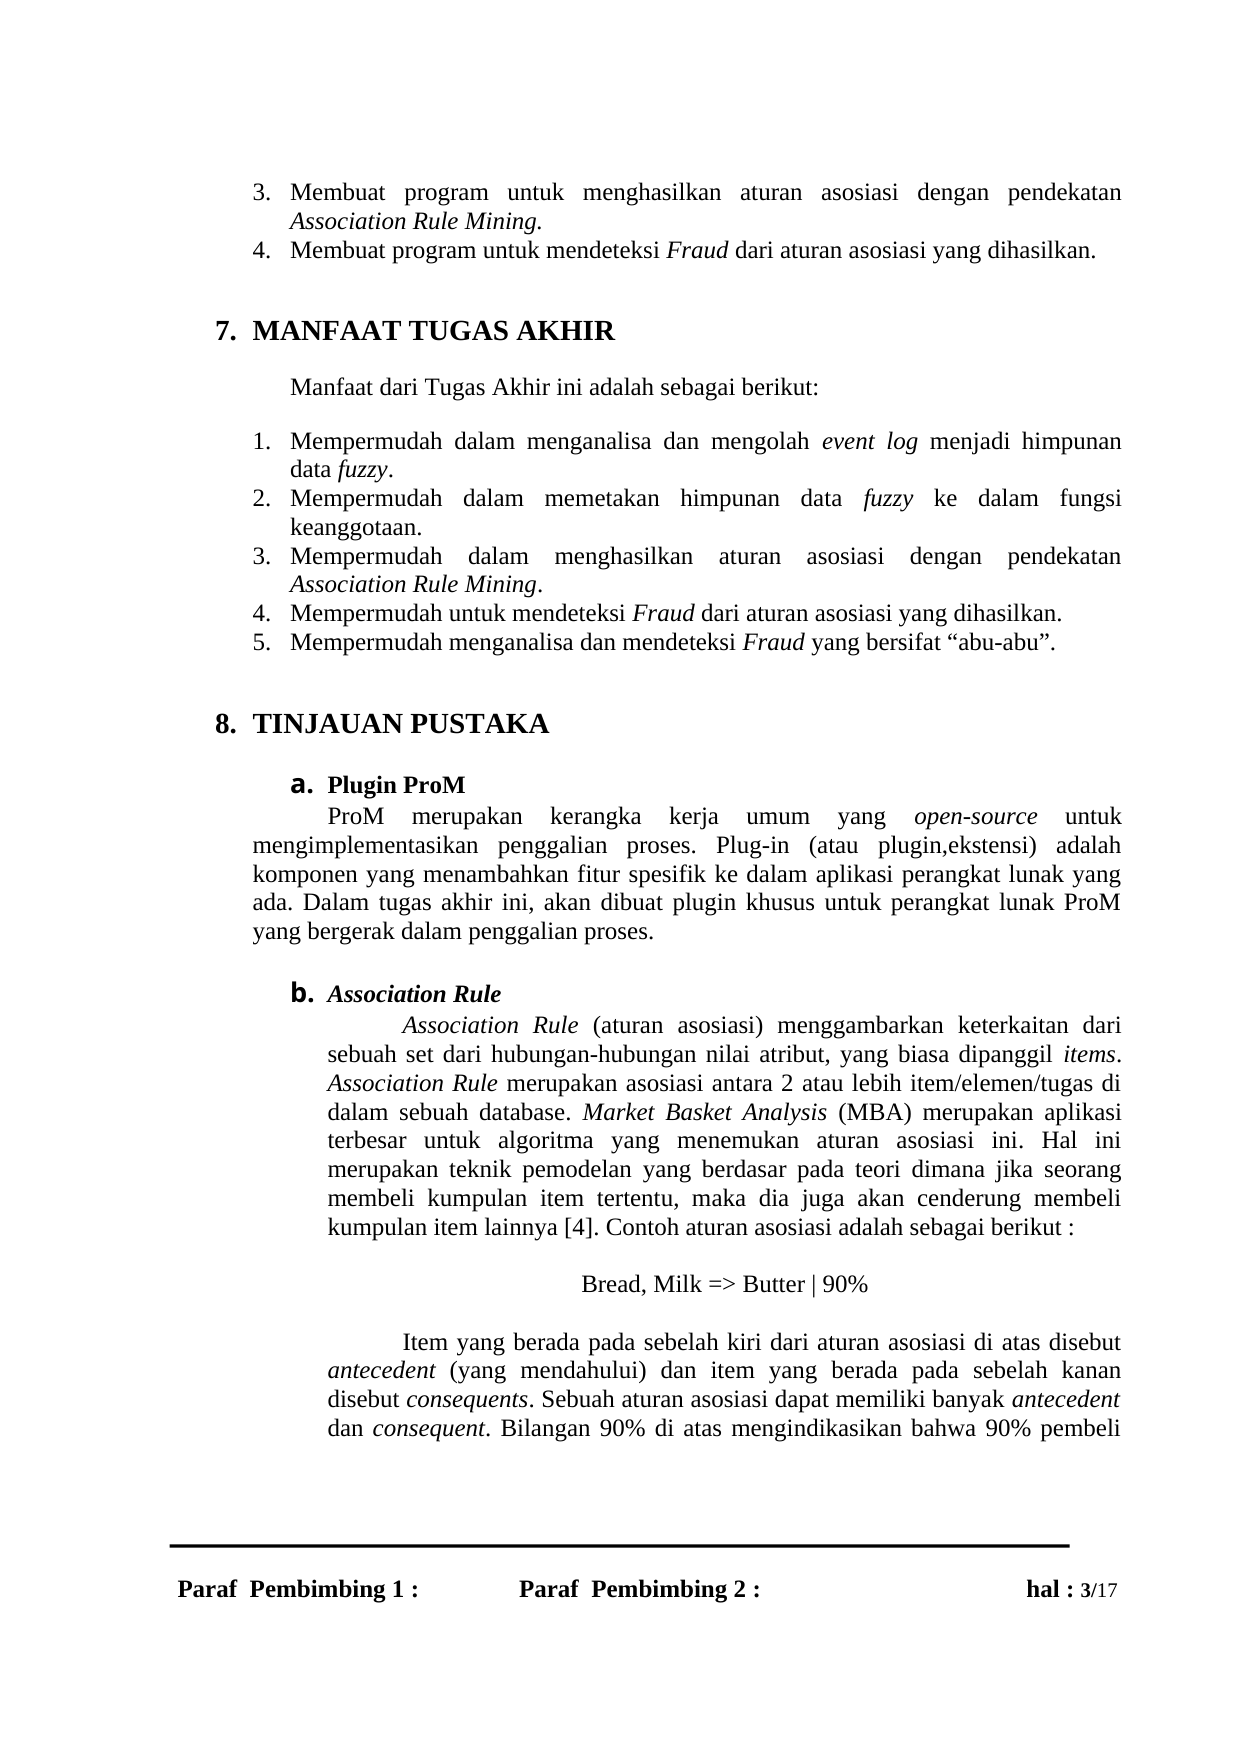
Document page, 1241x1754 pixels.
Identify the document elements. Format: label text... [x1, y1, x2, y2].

list Plugin ProM [290, 764, 1122, 801]
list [327, 1327, 1122, 1442]
list Mempermudah dalam menganalisa dan mengolah event log menjadi himpunan data fuzzy. [252, 426, 1122, 483]
subtitle TINJAUAN PUSTAKA [215, 706, 1122, 739]
list Membuat program untuk menghasilkan aturan asosiasi dengan pendekatan Association Rule Mining. [252, 177, 1122, 235]
subtitle MANFAAT TUGAS AKHIR [215, 313, 1122, 347]
list Mempermudah dalam memetakan himpunan data fuzzy ke dalam fungsi keanggotaan. [252, 483, 1122, 541]
list ProM merupakan kerangka kerja umum yang open-source untuk mengimplementasikan penggalian proses. Plug-in (atau plugin,ekstensi) adalah komponen yang menambahkan fitur spesifik ke dalam aplikasi perangkat lunak yang ada. Dalam tugas akhir ini, akan dibuat plugin khusus untuk perangkat lunak ProM yang bergerak dalam penggalian proses. [252, 801, 1122, 945]
text Manfaat dari Tugas Akhir ini adalah sebagai berikut: [252, 372, 1122, 401]
list Membuat program untuk mendeteksi Fraud dari aturan asosiasi yang dihasilkan. [252, 235, 1122, 263]
list Mempermudah menganalisa dan mendeteksi Fraud yang bersifat “abu-abu”. [252, 627, 1122, 656]
list Association Rule (aturan asosiasi) menggambarkan keterkaitan dari sebuah set dari hubungan-hubungan nilai atribut, yang biasa dipanggil items. Association Rule merupakan asosiasi antara 2 atau lebih item/elemen/tugas di dalam sebuah database. Market Basket Analysis (MBA) merupakan aplikasi terbesar untuk algoritma yang menemukan aturan asosiasi ini. Hal ini merupakan teknik pemodelan yang berdasar pada teori dimana jika seorang membeli kumpulan item tertentu, maka dia juga akan cenderung membeli kumpulan item lainnya . Contoh aturan asosiasi adalah sebagai berikut : [327, 1011, 1122, 1241]
list Association Rule [290, 974, 1122, 1011]
list Mempermudah dalam menghasilkan aturan asosiasi dengan pendekatan Association Rule Mining. [252, 541, 1122, 598]
list Mempermudah untuk mendeteksi Fraud dari aturan asosiasi yang dihasilkan. [252, 598, 1122, 627]
list Bread, Milk => Butter | 90% [327, 1269, 1122, 1298]
